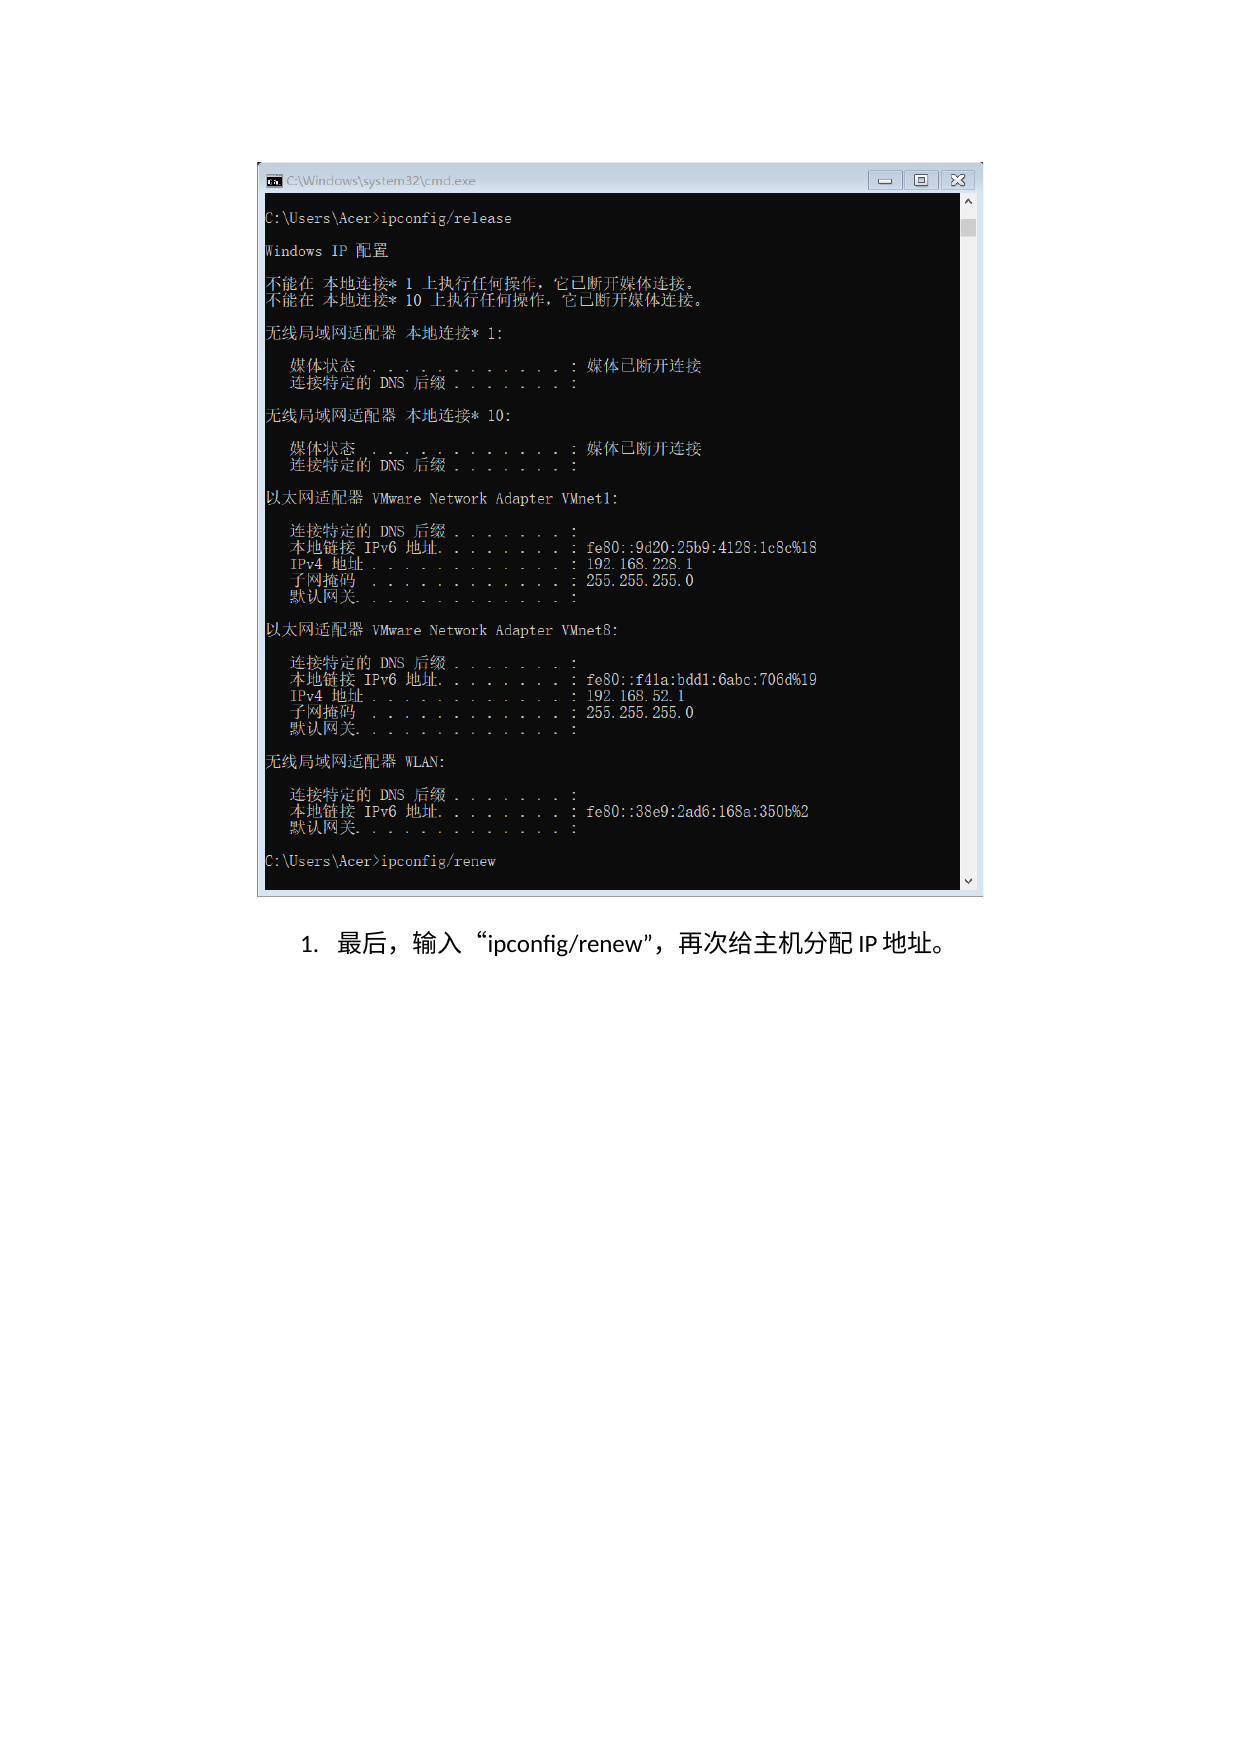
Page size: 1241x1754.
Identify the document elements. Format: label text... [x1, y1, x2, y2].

list 最后，输入“ipconfig/renew”，再次给主机分配IP地址。 [300, 909, 1053, 974]
